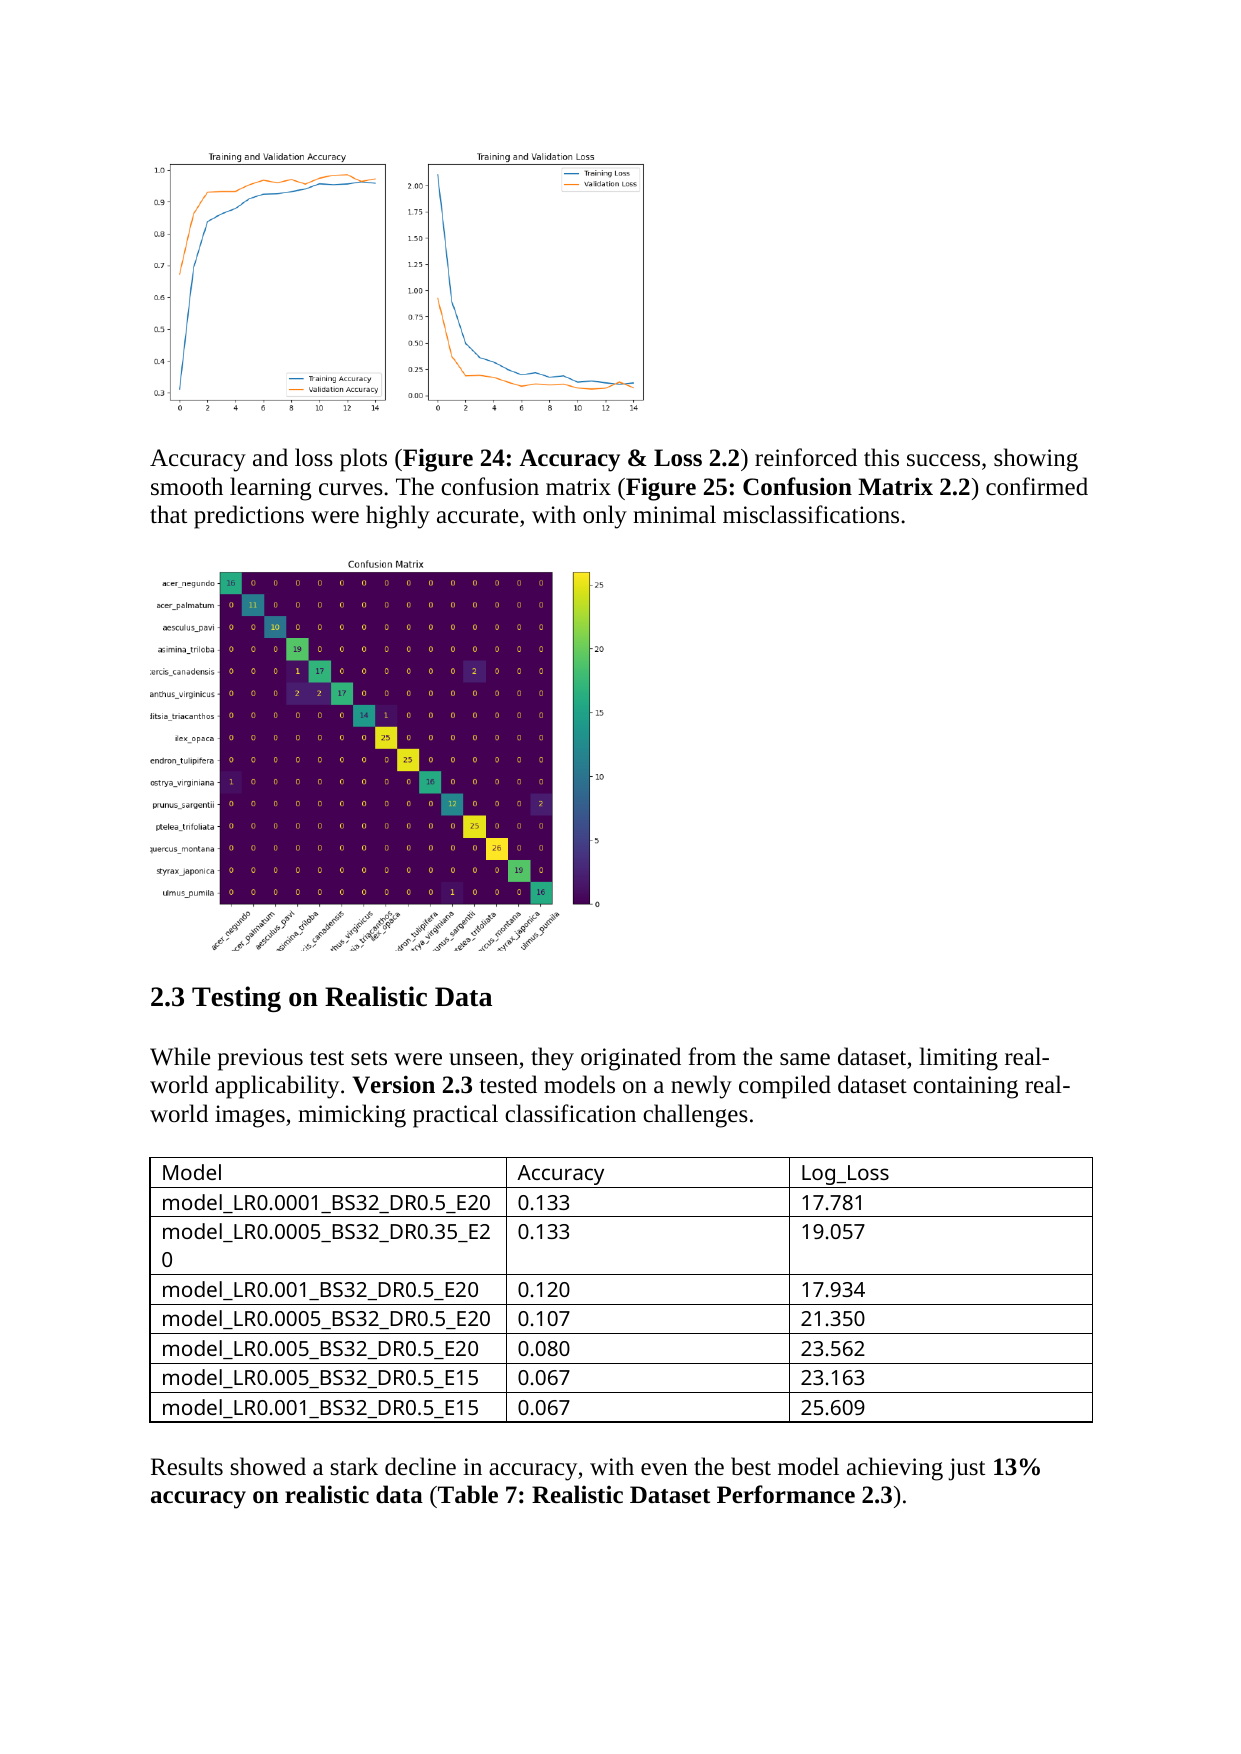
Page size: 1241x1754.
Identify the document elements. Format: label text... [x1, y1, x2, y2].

table_cell 0.107 [507, 1305, 789, 1333]
table_cell 17.934 [790, 1275, 1092, 1303]
picture [150, 558, 605, 951]
table_cell 0.120 [507, 1275, 789, 1303]
table_header Model [151, 1158, 506, 1187]
table_cell model_LR0.001_BS32_DR0.5_E20 [151, 1275, 506, 1303]
table_cell 0.133 [507, 1188, 789, 1216]
table_cell model_LR0.001_BS32_DR0.5_E15 [151, 1393, 506, 1421]
table_header Accuracy [507, 1158, 789, 1187]
table_cell 25.609 [790, 1393, 1092, 1421]
text 2.3 Testing on Realistic Data [150, 980, 1090, 1012]
table_header Log_Loss [790, 1158, 1092, 1187]
table_cell 23.562 [790, 1334, 1092, 1362]
text Results showed a stark decline in accuracy, with even the best model achieving just 13% accuracy on realistic data (Table 7: Realistic Dataset Performance 2.3). [150, 1452, 1090, 1509]
table_cell model_LR0.0005_BS32_DR0.35_E20 [151, 1217, 506, 1274]
table_cell 0.080 [507, 1334, 789, 1362]
table_cell model_LR0.0005_BS32_DR0.5_E20 [151, 1305, 506, 1333]
table_cell 23.163 [790, 1364, 1092, 1392]
table_cell model_LR0.005_BS32_DR0.5_E15 [151, 1364, 506, 1392]
picture [150, 150, 648, 414]
text While previous test sets were unseen, they originated from the same dataset, limiting real-world applicability. Version 2.3 tested models on a newly compiled dataset containing real-world images, mimicking practical classification challenges. [150, 1042, 1090, 1128]
table_cell model_LR0.005_BS32_DR0.5_E20 [151, 1334, 506, 1362]
table_cell 19.057 [790, 1217, 1092, 1274]
table_cell 21.350 [790, 1305, 1092, 1333]
table_cell 0.133 [507, 1217, 789, 1274]
text Accuracy and loss plots (Figure 24: Accuracy & Loss 2.2) reinforced this success, showing smooth learning curves. The confusion matrix (Figure 25: Confusion Matrix 2.2) confirmed that predictions were highly accurate, with only minimal misclassifications. [150, 443, 1090, 529]
table_cell 0.067 [507, 1393, 789, 1421]
table_cell model_LR0.0001_BS32_DR0.5_E20 [151, 1188, 506, 1216]
table_cell 17.781 [790, 1188, 1092, 1216]
table_cell 0.067 [507, 1364, 789, 1392]
